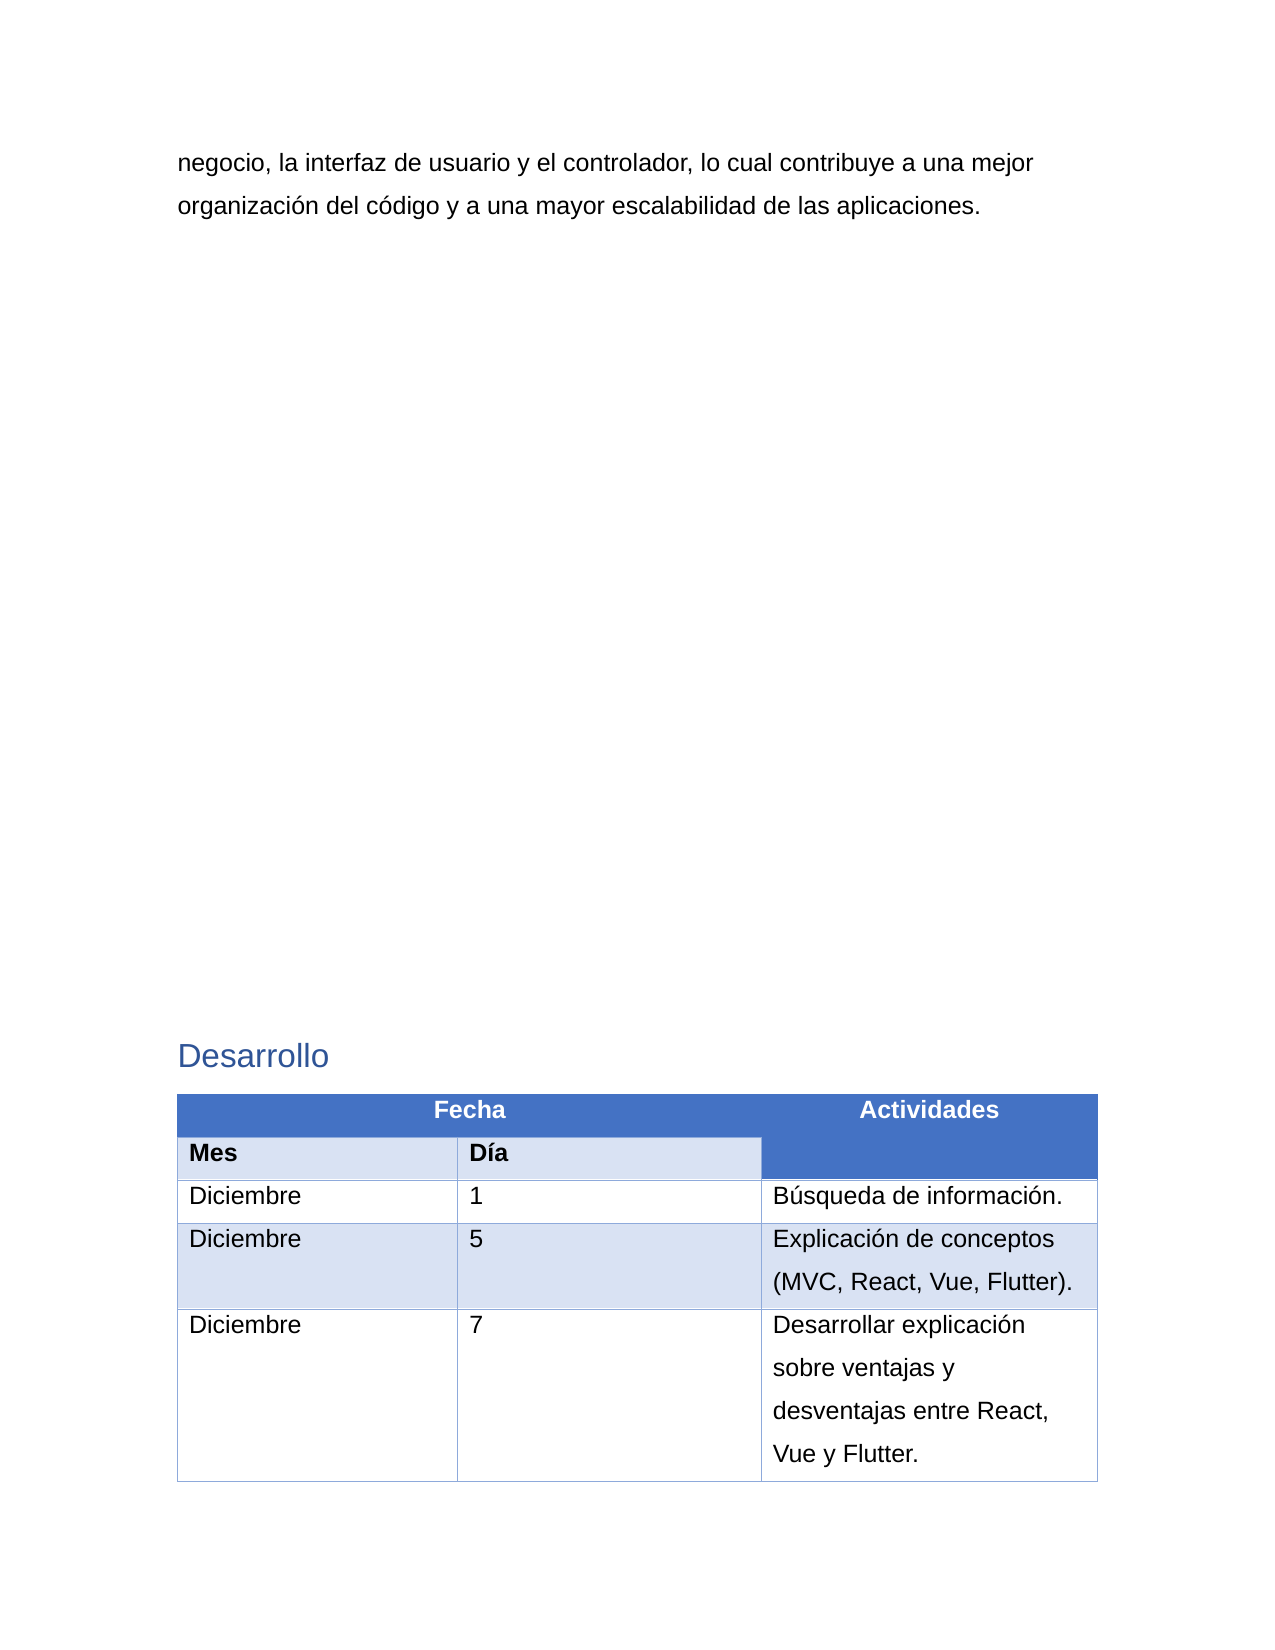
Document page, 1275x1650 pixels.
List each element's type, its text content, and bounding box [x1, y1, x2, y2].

table_cell Diciembre [178, 1181, 457, 1222]
table_header Fecha [178, 1095, 761, 1137]
table_cell 5 [458, 1224, 761, 1308]
subtitle Desarrollo [177, 1036, 1098, 1074]
table_cell 1 [458, 1181, 761, 1222]
table_cell Desarrollar explicación sobre ventajas y desventajas entre React, Vue y Flutter. [762, 1310, 1097, 1481]
table_cell Búsqueda de información. [762, 1181, 1097, 1222]
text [177, 148, 1098, 219]
table_cell Mes [178, 1138, 457, 1179]
table_cell Diciembre [178, 1224, 457, 1308]
table_cell Día [458, 1138, 761, 1179]
table_cell Explicación de conceptos (MVC, React, Vue, Flutter). [762, 1224, 1097, 1308]
table_cell Diciembre [178, 1310, 457, 1481]
table_header Actividades [762, 1095, 1097, 1179]
table_cell 7 [458, 1310, 761, 1481]
